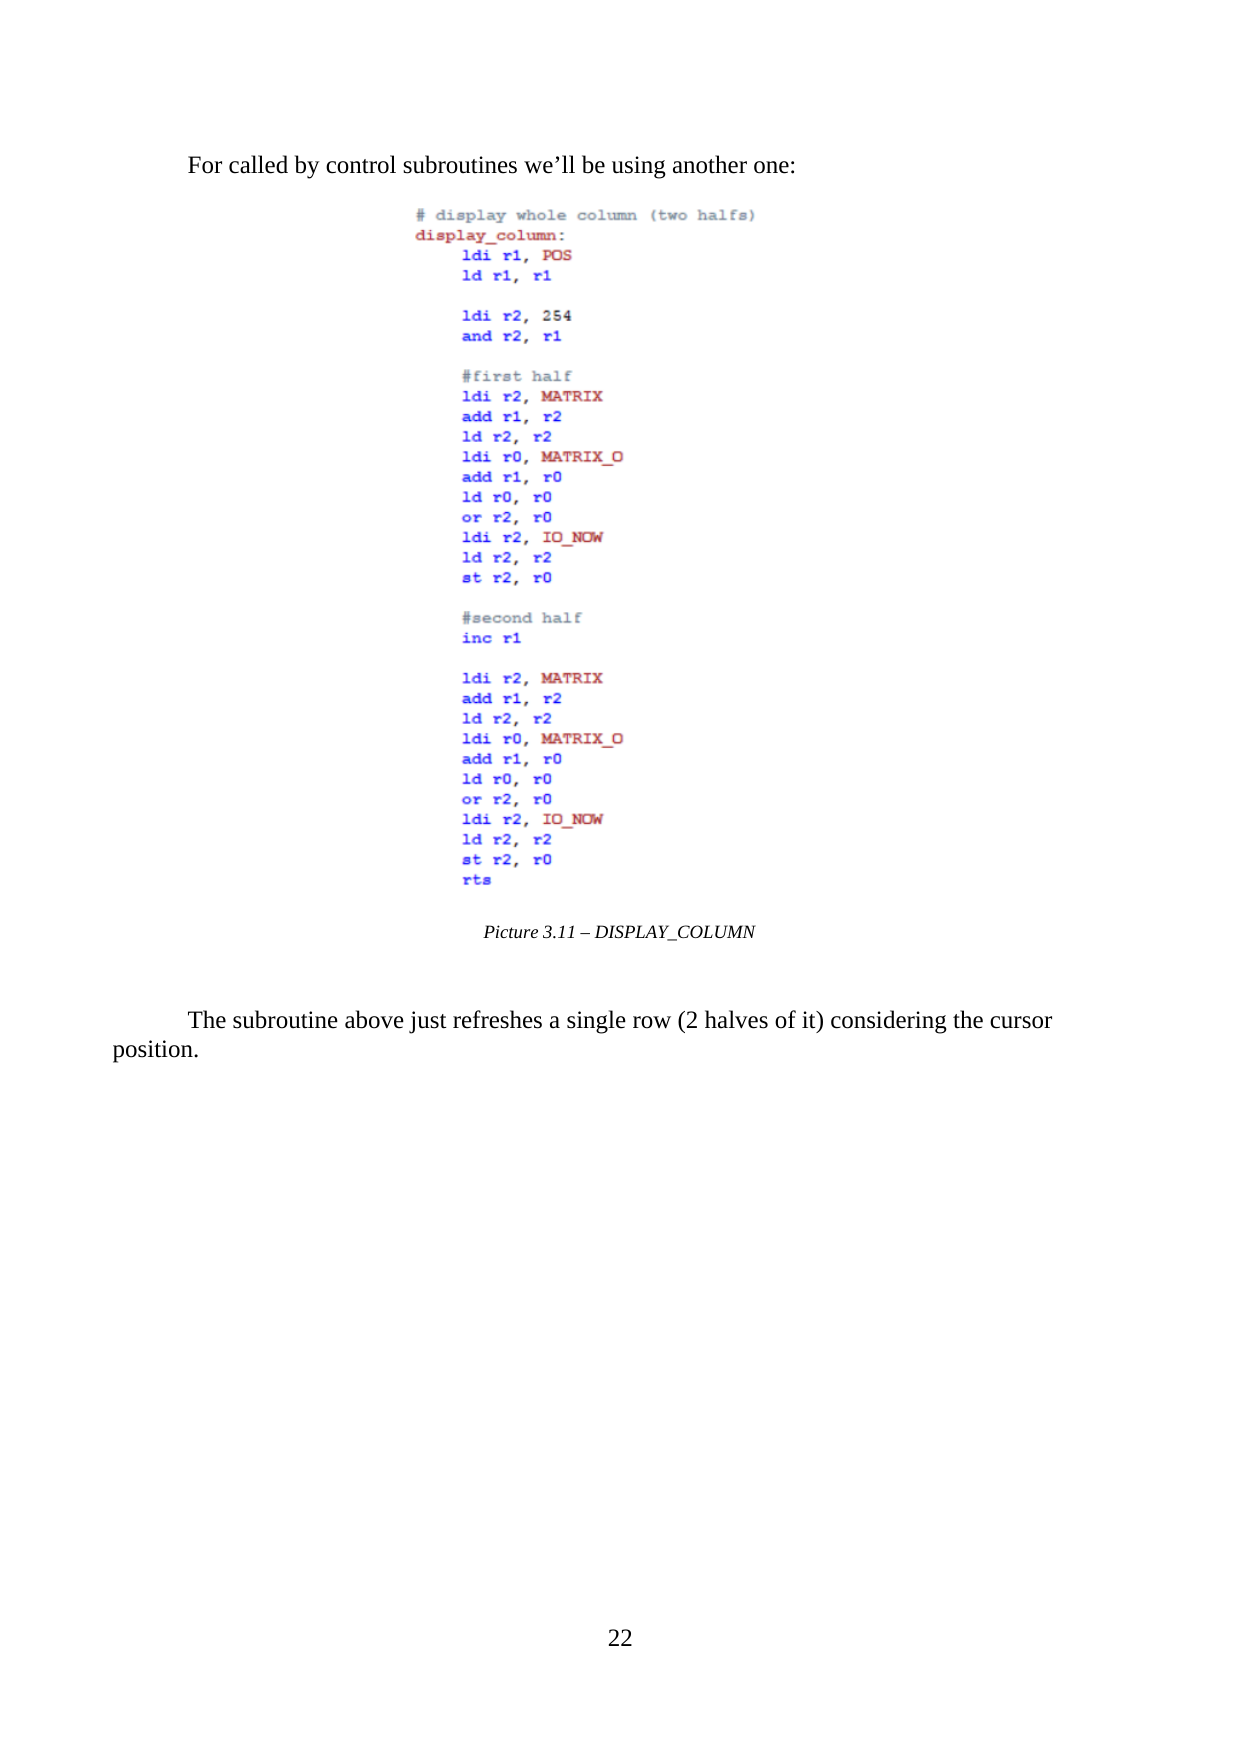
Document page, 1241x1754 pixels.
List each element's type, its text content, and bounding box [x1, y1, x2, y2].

text Picture 3.11 – DISPLAY_COLUMN [112, 921, 1128, 942]
picture [415, 199, 826, 900]
text The subroutine above just refreshes a single row (2 halves of it) considering the cursor position. [112, 1006, 1128, 1063]
text For called by control subroutines we’ll be using another one: [112, 150, 1128, 179]
